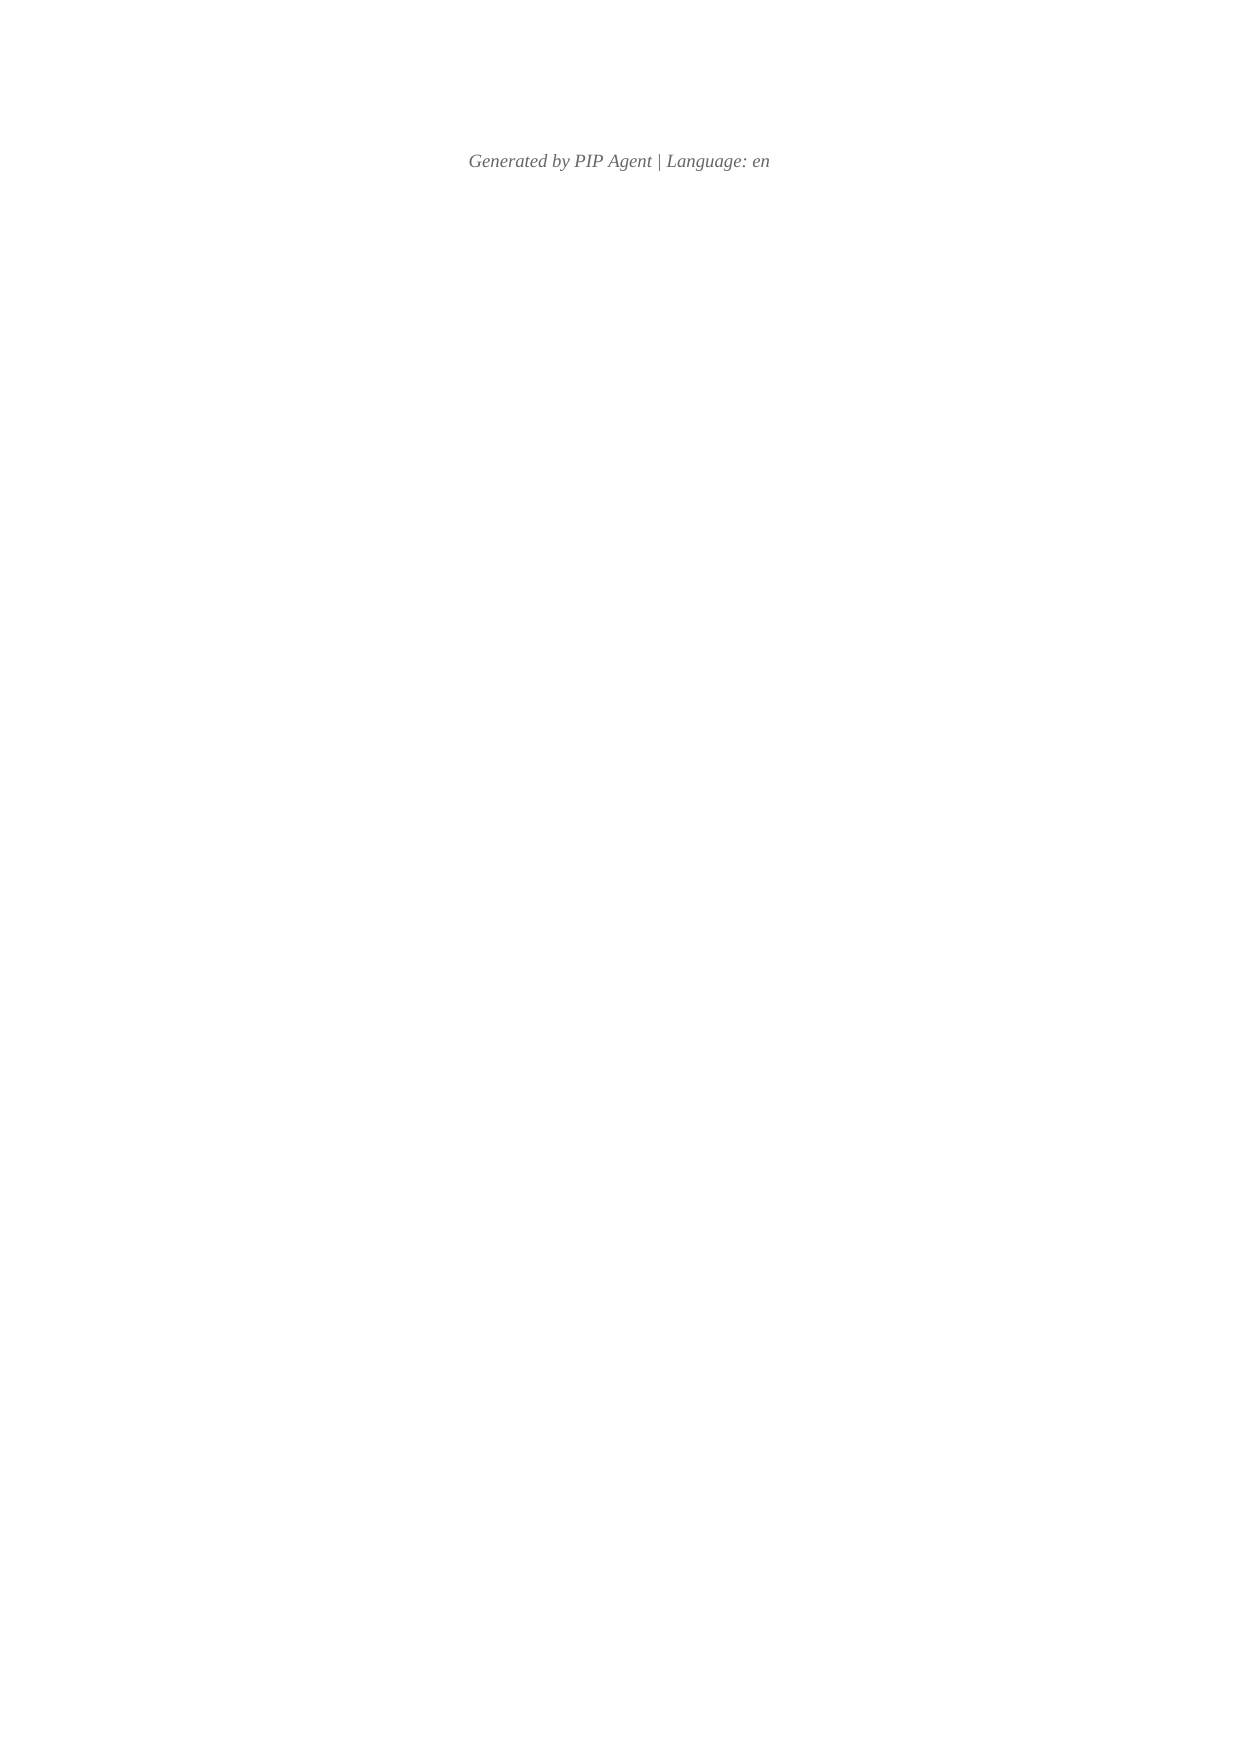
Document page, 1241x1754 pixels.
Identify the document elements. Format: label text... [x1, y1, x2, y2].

text Generated by PIP Agent | Language: en [150, 150, 1090, 172]
